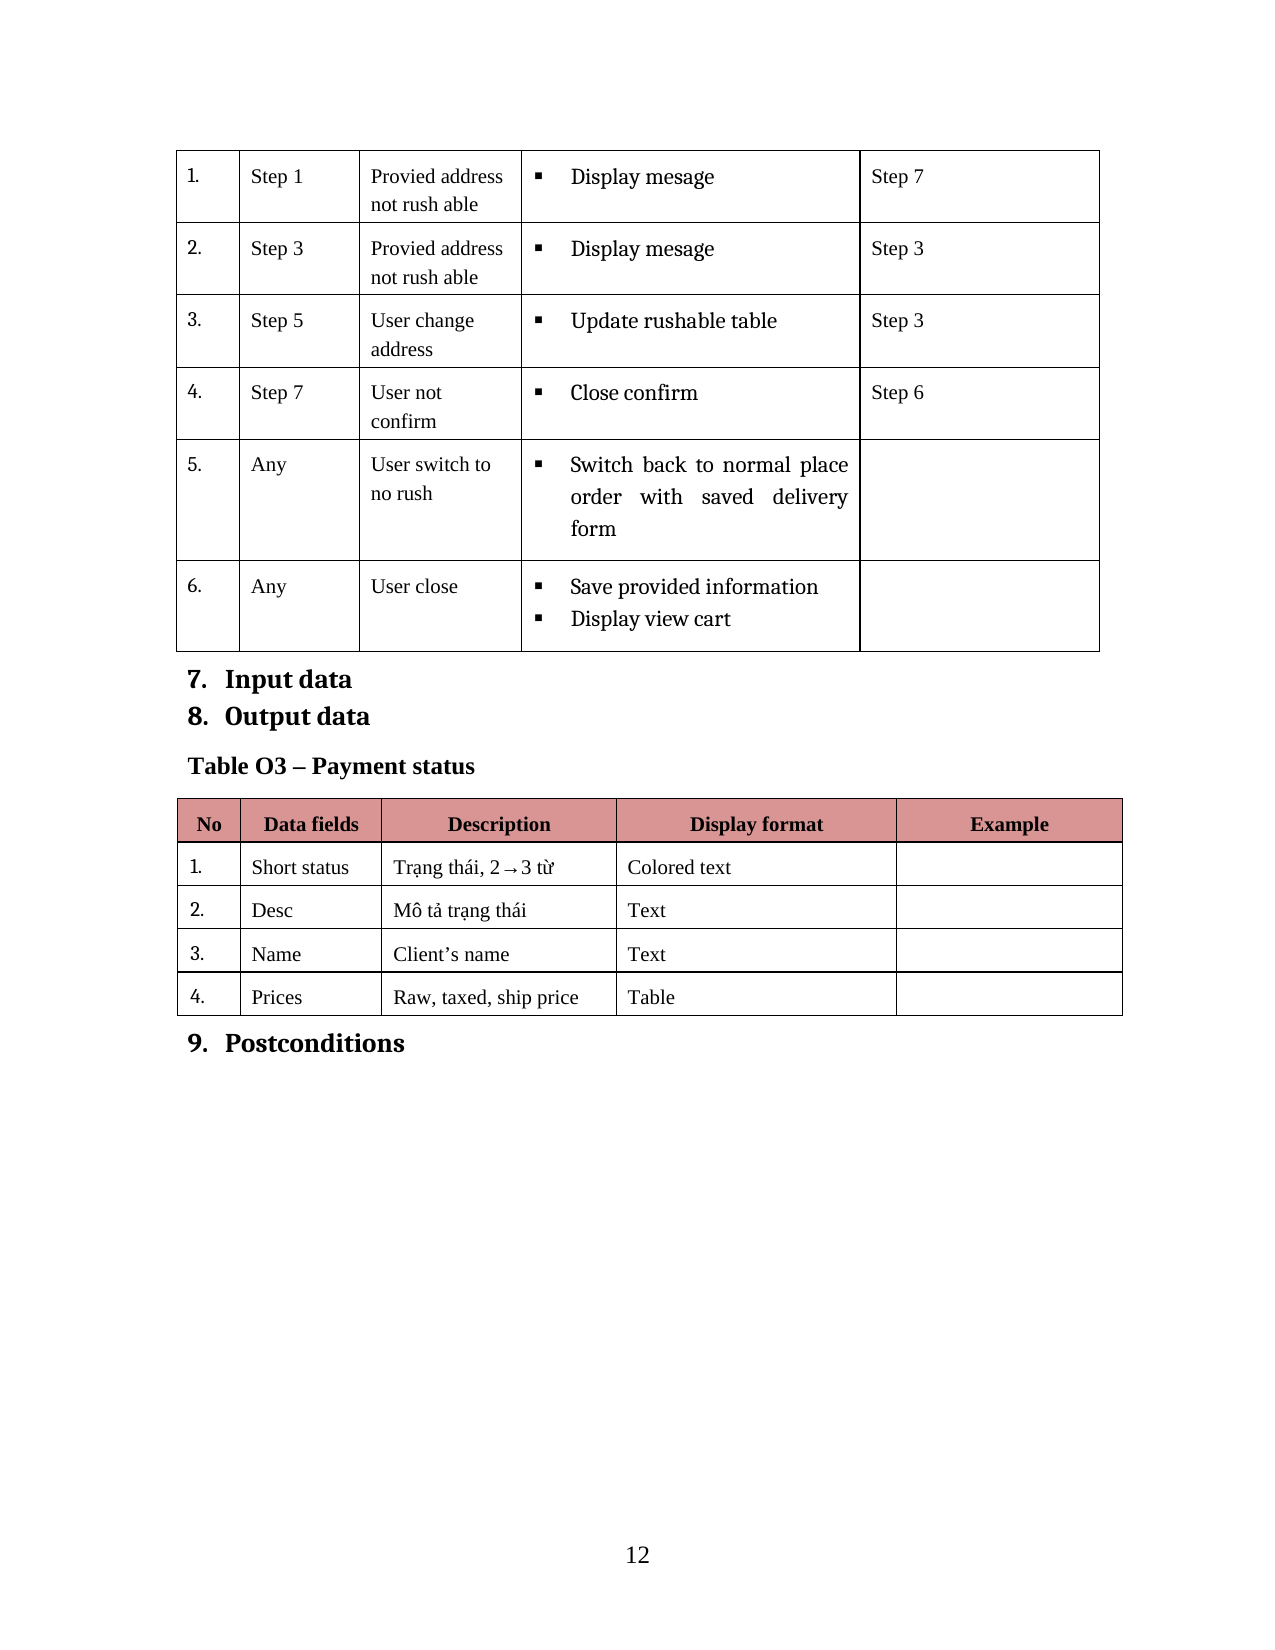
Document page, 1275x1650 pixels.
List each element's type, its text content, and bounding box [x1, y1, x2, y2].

table_cell Raw, taxed, ship price [382, 973, 616, 1015]
table_cell [178, 886, 240, 928]
table_cell User change address [360, 295, 521, 367]
table_cell Close confirm [522, 368, 859, 439]
table_cell Display mesage [522, 223, 859, 294]
table_cell Provied address not rush able [360, 223, 521, 294]
table_cell [897, 886, 1122, 928]
table_cell [897, 929, 1122, 971]
table_cell Display mesage [522, 151, 859, 222]
list Input data [187, 664, 1087, 695]
table_cell [897, 843, 1122, 885]
text Table O3 – Payment status [187, 751, 1087, 780]
table_cell [178, 973, 240, 1015]
table_cell Step 3 [861, 295, 1099, 367]
list Output data [187, 701, 1087, 732]
table_header No [178, 799, 240, 841]
table_cell Step 6 [861, 368, 1099, 439]
table_cell Update rushable table [522, 295, 859, 367]
table_cell Any [240, 440, 359, 560]
table_cell [178, 843, 240, 885]
table_cell Step 3 [240, 223, 359, 294]
table_cell Text [617, 929, 896, 971]
list Postconditions [187, 1028, 1087, 1059]
table_cell Step 7 [240, 368, 359, 439]
table_cell Short status [241, 843, 381, 885]
table_cell Provied address not rush able [360, 151, 521, 222]
table_header Data fields [241, 799, 381, 841]
table_cell Any [240, 561, 359, 651]
table_cell User close [360, 561, 521, 651]
table_cell [861, 561, 1099, 651]
table_cell [861, 440, 1099, 560]
table_cell Trạng thái, 2→3 từ [382, 843, 616, 885]
table_cell [177, 151, 239, 222]
table_cell Step 3 [861, 223, 1099, 294]
table_cell [897, 973, 1122, 1015]
table_cell Client’s name [382, 929, 616, 971]
table_cell Colored text [617, 843, 896, 885]
table_cell Step 5 [240, 295, 359, 367]
table_cell User not confirm [360, 368, 521, 439]
table_cell Prices [241, 973, 381, 1015]
table_cell Mô tả trạng thái [382, 886, 616, 928]
table_cell Save provided information Display view cart [522, 561, 859, 651]
table_cell Text [617, 886, 896, 928]
table_cell [178, 929, 240, 971]
table_cell Switch back to normal place order with saved delivery form [522, 440, 859, 560]
table_cell Table [617, 973, 896, 1015]
table_header Description [382, 799, 616, 841]
table_cell [177, 440, 239, 560]
table_cell [177, 561, 239, 651]
table_header Display format [617, 799, 896, 841]
table_cell [177, 295, 239, 367]
table_cell Step 1 [240, 151, 359, 222]
table_cell [177, 368, 239, 439]
table_cell Desc [241, 886, 381, 928]
table_cell User switch to no rush [360, 440, 521, 560]
table_cell Name [241, 929, 381, 971]
table_cell [177, 223, 239, 294]
table_cell Step 7 [861, 151, 1099, 222]
table_header Example [897, 799, 1122, 841]
